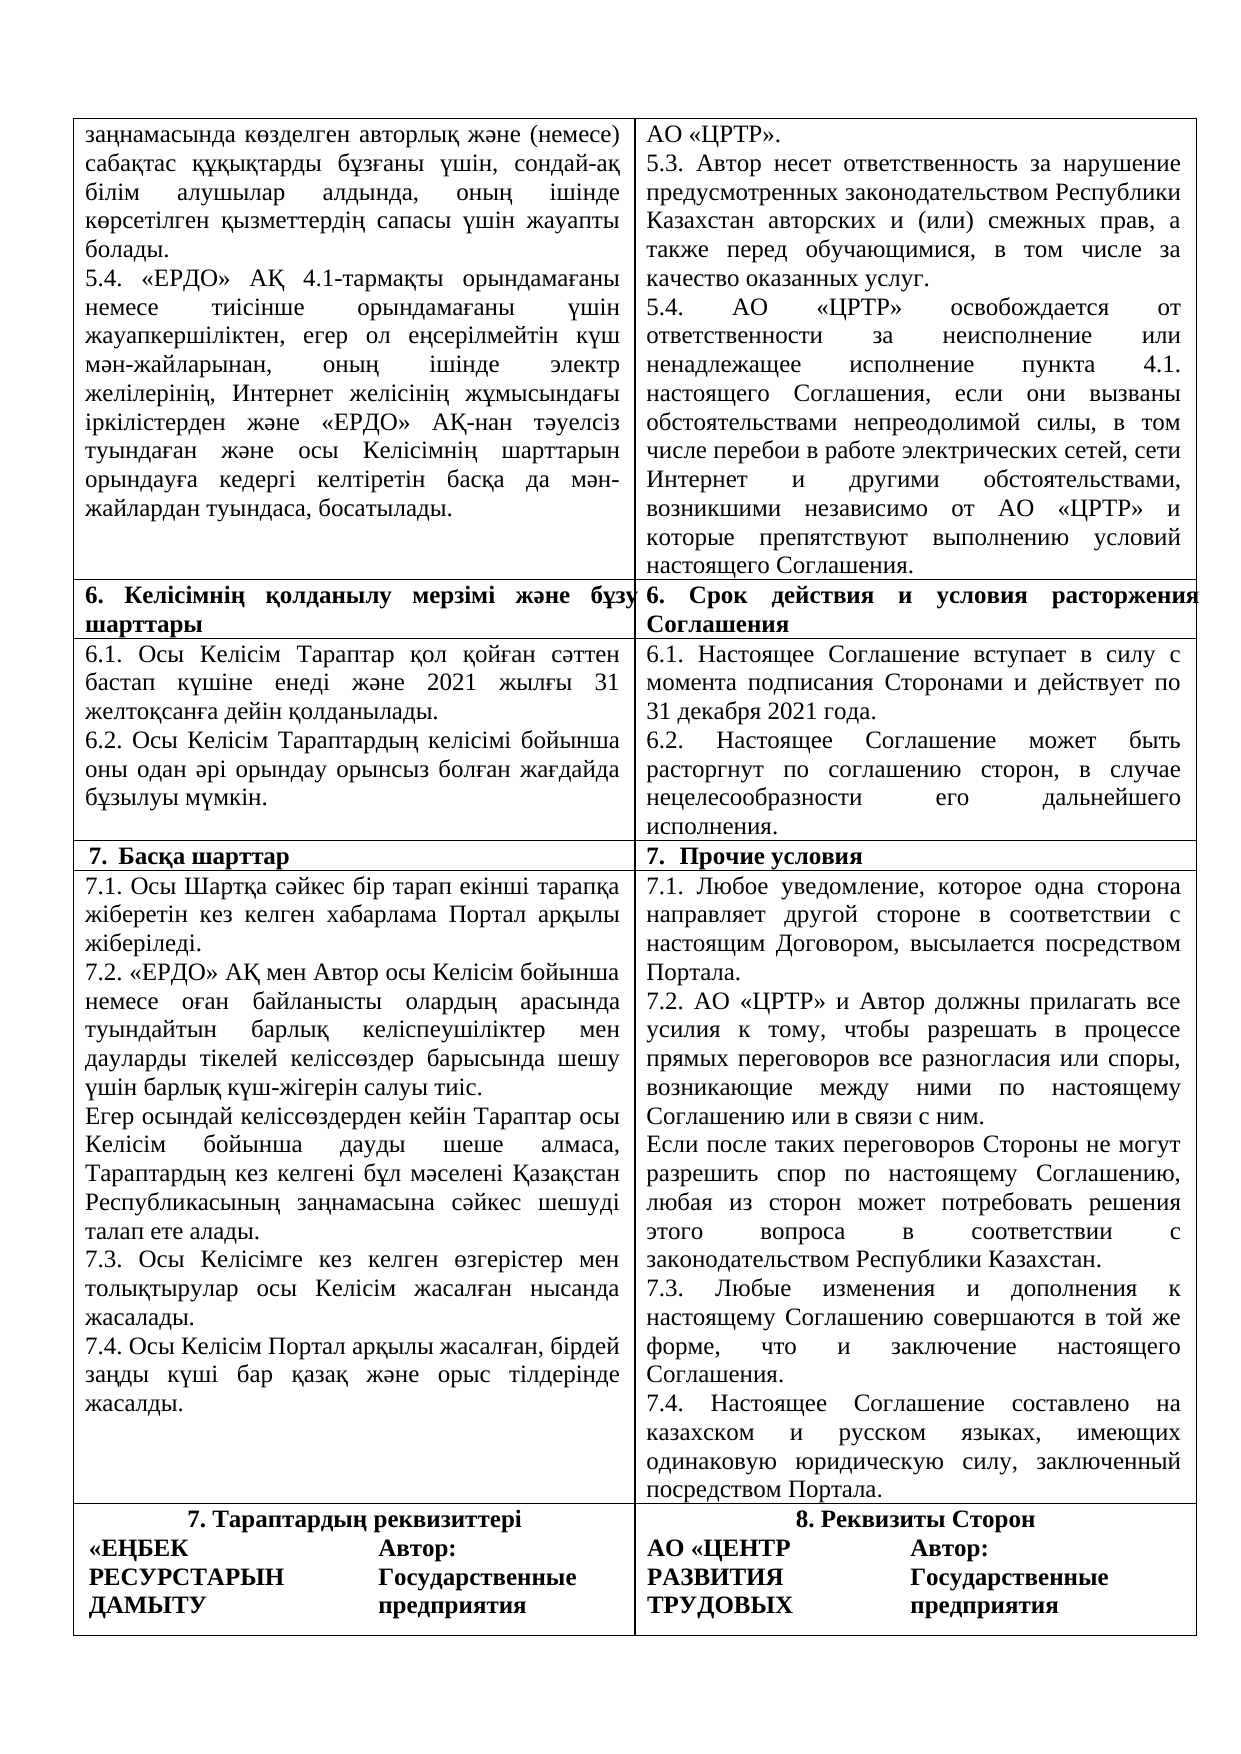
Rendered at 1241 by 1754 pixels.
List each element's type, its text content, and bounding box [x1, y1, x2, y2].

table_cell 8. Реквизиты Сторон [636, 1504, 1196, 1635]
table_cell 7.1. Любое уведомление, которое одна сторона направляет другой стороне в соответствии с настоящим Договором, высылается посредством Портала. 7.2. АО «ЦРТР» и Автор должны прилагать все усилия к тому, чтобы разрешать в процессе прямых переговоров все разногласия или споры, возникающие между ними по настоящему Соглашению или в связи с ним. Если после таких переговоров Стороны не могут разрешить спор по настоящему Соглашению, любая из сторон может потребовать решения этого вопроса в соответствии с законодательством Республики Казахстан. 7.3. Любые изменения и дополнения к настоящему Соглашению совершаются в той же форме, что и заключение настоящего Соглашения. 7.4. Настоящее Соглашение составлено на казахском и русском языках, имеющих одинаковую юридическую силу, заключенный посредством Портала. [636, 871, 1196, 1503]
table_cell 6. Келісімнің қолданылу мерзімі және бұзу шарттары [74, 580, 634, 638]
table_cell 6.1. Осы Келісім Тараптар қол қойған сәттен бастап күшіне енеді және 2021 жылғы 31 желтоқсанға дейін қолданылады. 6.2. Осы Келісім Тараптардың келісімі бойынша оны одан әрі орындау орынсыз болған жағдайда бұзылуы мүмкін. [74, 639, 634, 840]
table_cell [74, 119, 634, 579]
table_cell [636, 119, 1196, 579]
table_cell Басқа шарттар [74, 841, 634, 870]
table_cell 7.1. Осы Шартқа сәйкес бір тарап екінші тарапқа жіберетін кез келген хабарлама Портал арқылы жіберіледі. 7.2. «ЕРДО» АҚ мен Автор осы Келісім бойынша немесе оған байланысты олардың арасында туындайтын барлық келіспеушіліктер мен дауларды тікелей келіссөздер барысында шешу үшін барлық күш-жігерін салуы тиіс. Егер осындай келіссөздерден кейін Тараптар осы Келісім бойынша дауды шеше алмаса, Тараптардың кез келгені бұл мәселені Қазақстан Республикасының заңнамасына сәйкес шешуді талап ете алады. 7.3. Осы Келісімге кез келген өзгерістер мен толықтырулар осы Келісім жасалған нысанда жасалады. 7.4. Осы Келісім Портал арқылы жасалған, бірдей заңды күші бар қазақ және орыс тілдерінде жасалды. [74, 871, 634, 1503]
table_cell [74, 1504, 634, 1635]
table_cell 6. Срок действия и условия расторжения Соглашения [636, 580, 1196, 638]
table_cell Прочие условия [636, 841, 1196, 870]
table_cell 6.1. Настоящее Соглашение вступает в силу с момента подписания Сторонами и действует по 31 декабря 2021 года. 6.2. Настоящее Соглашение может быть расторгнут по соглашению сторон, в случае нецелесообразности его дальнейшего исполнения. [636, 639, 1196, 840]
